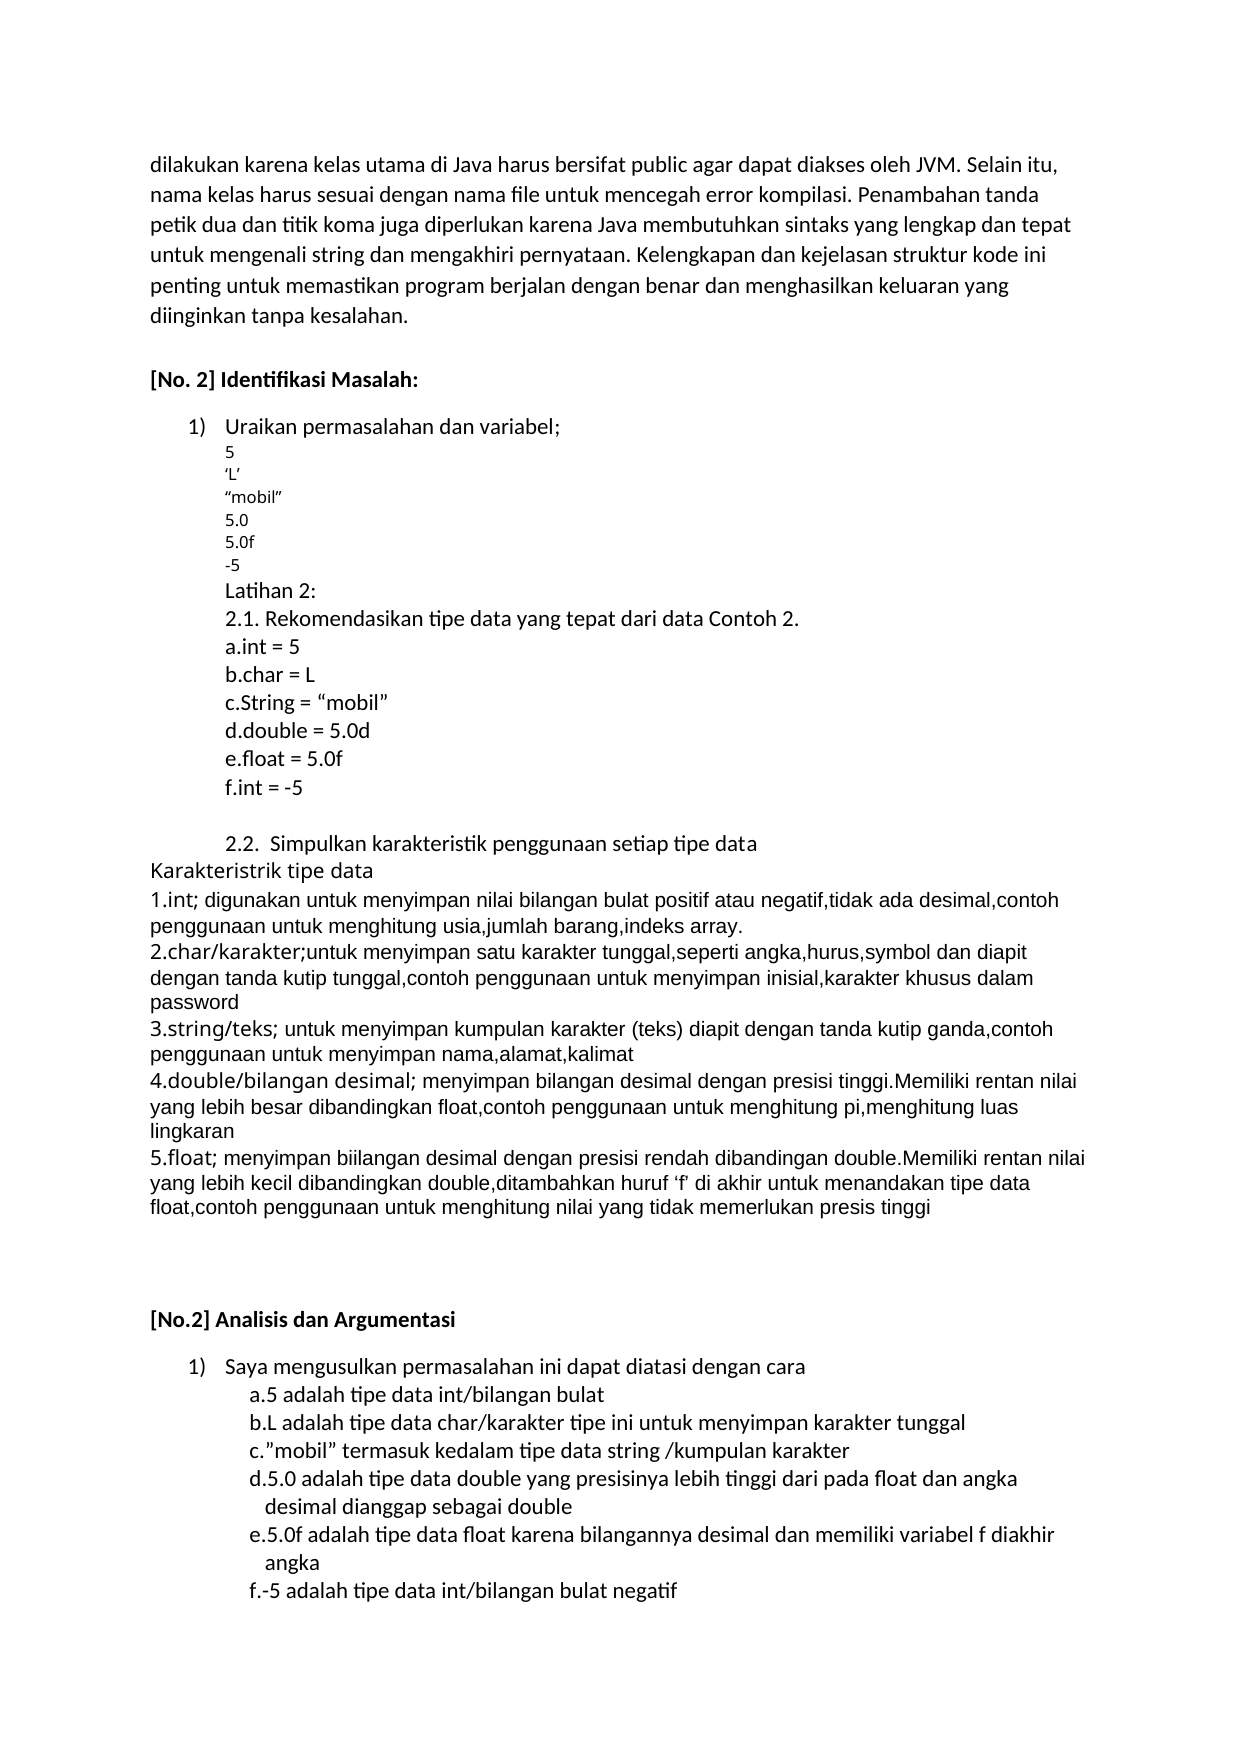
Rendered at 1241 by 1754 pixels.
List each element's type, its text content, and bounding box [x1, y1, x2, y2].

list Uraikan permasalahan dan variabel; [187, 412, 1090, 440]
text d.5.0 adalah tipe data double yang presisinya lebih tinggi dari pada float dan angka [187, 1464, 1090, 1492]
text b.L adalah tipe data char/karakter tipe ini untuk menyimpan karakter tunggal [187, 1408, 1090, 1436]
text [No.2] Analisis dan Argumentasi [150, 1305, 1090, 1333]
list Latihan 2: [225, 576, 1090, 604]
list Saya mengusulkan permasalahan ini dapat diatasi dengan cara [187, 1352, 1090, 1380]
text 2.char/karakter;untuk menyimpan satu karakter tunggal,seperti angka,hurus,symbol dan diapit dengan tanda kutip tunggal,contoh penggunaan untuk menyimpan inisial,karakter khusus dalam password [150, 937, 1090, 1014]
text [No. 2] Identifikasi Masalah: [150, 365, 1090, 393]
text f.-5 adalah tipe data int/bilangan bulat negatif [187, 1576, 1090, 1604]
list b.char = L [225, 661, 1090, 688]
list ‘L’ [225, 463, 1090, 486]
text 3.string/teks; untuk menyimpan kumpulan karakter (teks) diapit dengan tanda kutip ganda,contoh penggunaan untuk menyimpan nama,alamat,kalimat [150, 1014, 1090, 1066]
list “mobil” [225, 486, 1090, 508]
text c.”mobil” termasuk kedalam tipe data string /kumpulan karakter [187, 1436, 1090, 1464]
list 2.2. Simpulkan karakteristik penggunaan setiap tipe data [225, 829, 1090, 857]
list 5.0 [225, 508, 1090, 531]
text Karakteristrik tipe data [150, 857, 1090, 885]
text 4.double/bilangan desimal; menyimpan bilangan desimal dengan presisi tinggi.Memiliki rentan nilai yang lebih besar dibandingkan float,contoh penggunaan untuk menghitung pi,menghitung luas lingkaran [150, 1066, 1090, 1143]
list e.float = 5.0f [225, 744, 1090, 773]
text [150, 150, 1090, 363]
list c.String = “mobil” [225, 688, 1090, 717]
text angka [187, 1548, 1090, 1576]
text 5.float; menyimpan biilangan desimal dengan presisi rendah dibandingan double.Memiliki rentan nilai yang lebih kecil dibandingkan double,ditambahkan huruf ‘f’ di akhir untuk menandakan tipe data float,contoh penggunaan untuk menghitung nilai yang tidak memerlukan presis tinggi [150, 1143, 1090, 1219]
list -5 [225, 554, 1090, 576]
list 5.0f [225, 531, 1090, 554]
text 1.int; digunakan untuk menyimpan nilai bilangan bulat positif atau negatif,tidak ada desimal,contoh penggunaan untuk menghitung usia,jumlah barang,indeks array. [150, 885, 1090, 937]
text a.5 adalah tipe data int/bilangan bulat [187, 1380, 1090, 1408]
text e.5.0f adalah tipe data float karena bilangannya desimal dan memiliki variabel f diakhir [187, 1520, 1090, 1548]
list 2.1. Rekomendasikan tipe data yang tepat dari data Contoh 2. [225, 604, 1090, 632]
text desimal dianggap sebagai double [187, 1492, 1090, 1520]
list 5 [225, 440, 1090, 463]
list f.int = -5 [225, 773, 1090, 801]
list a.int = 5 [225, 632, 1090, 661]
list d.double = 5.0d [225, 717, 1090, 744]
